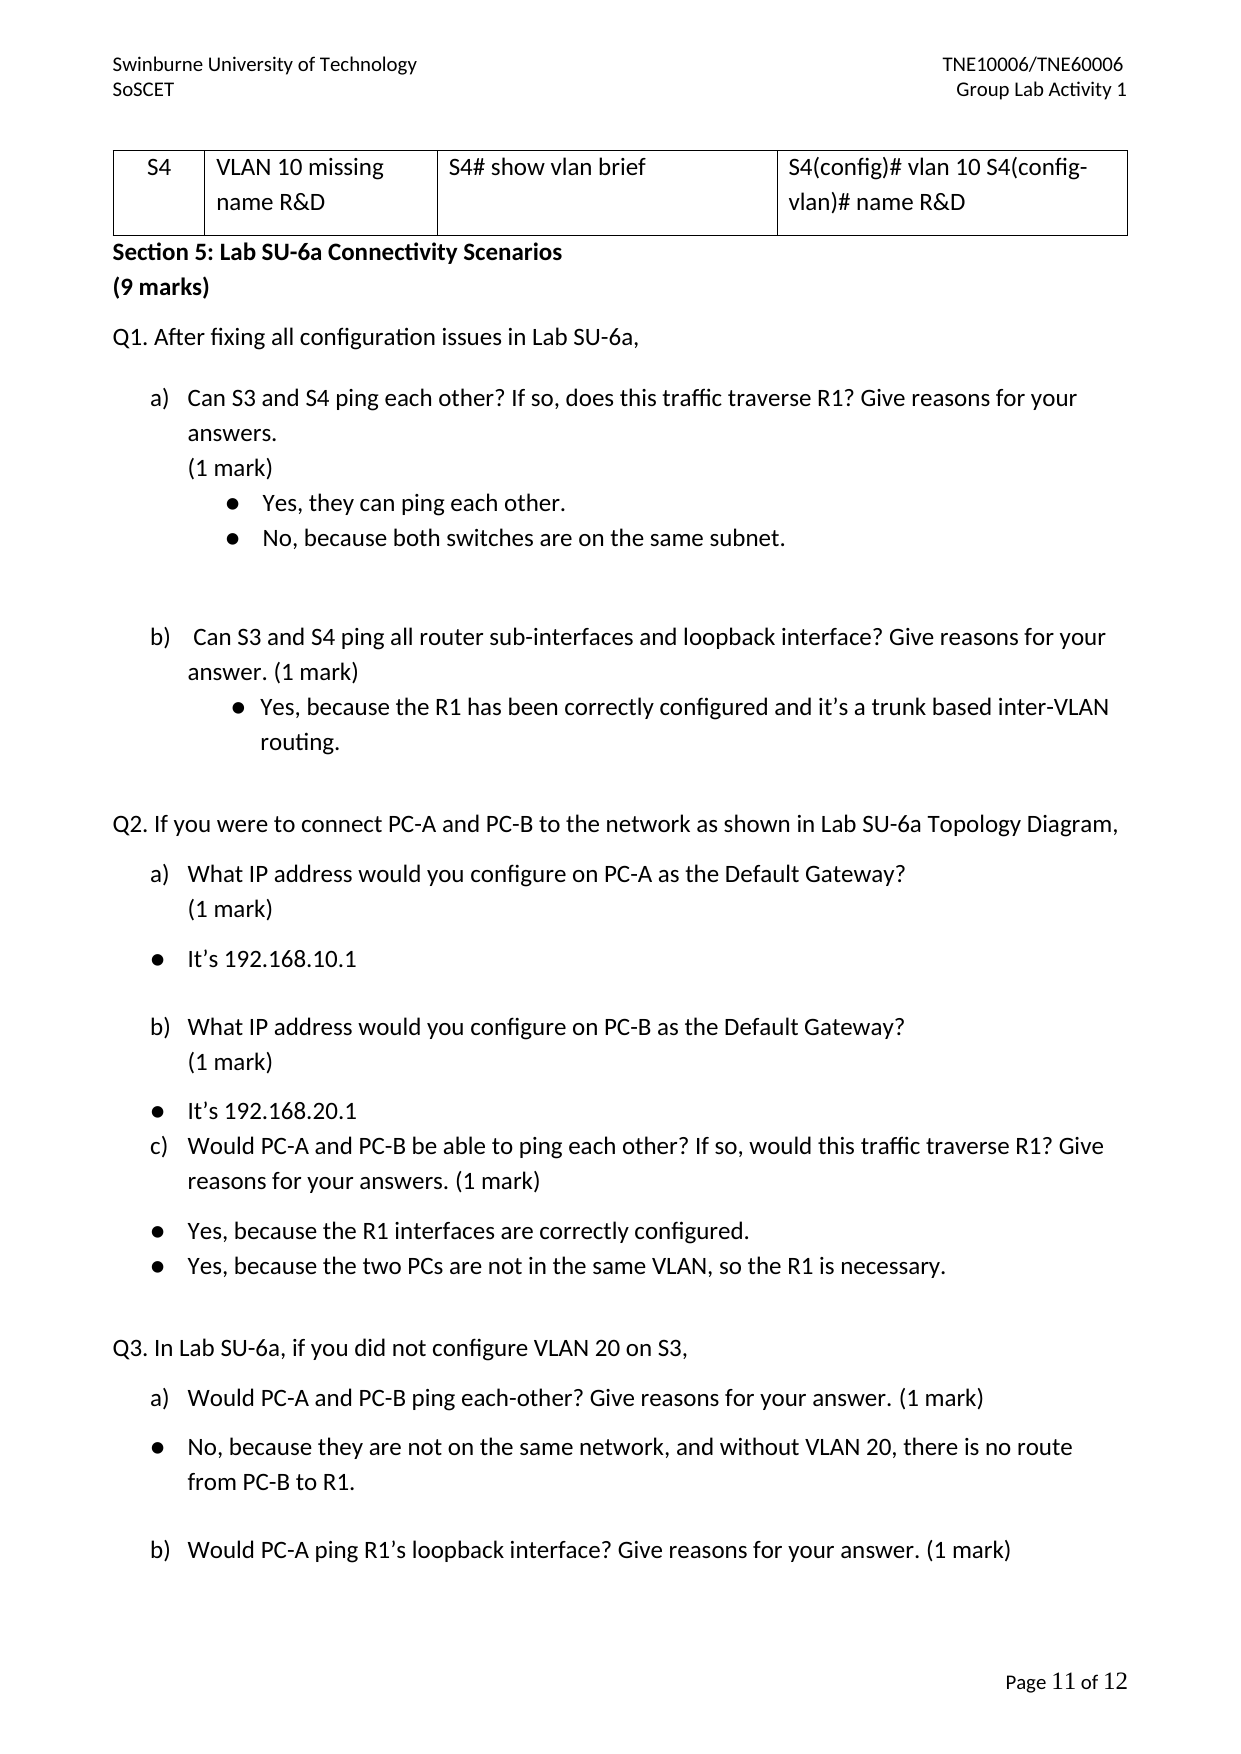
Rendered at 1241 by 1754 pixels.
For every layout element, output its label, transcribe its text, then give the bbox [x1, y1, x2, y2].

list Yes, because the R1 interfaces are correctly configured. [150, 1215, 1128, 1245]
text Q1. After fixing all configuration issues in Lab SU-6a, [112, 321, 1128, 352]
list No, because both switches are on the same subnet. [225, 522, 1128, 553]
table_cell S4(config)# vlan 10 S4(config-vlan)# name R&D [778, 151, 1127, 235]
list What IP address would you configure on PC-B as the Default Gateway? (1 mark) [150, 1011, 1128, 1076]
list Would PC-A and PC-B be able to ping each other? If so, would this traffic traverse R1? Give reasons for your answers. (1 mark) [150, 1130, 1128, 1196]
text Q3. In Lab SU-6a, if you did not configure VLAN 20 on S3, [112, 1332, 1128, 1363]
list Would PC-A and PC-B ping each-other? Give reasons for your answer. (1 mark) [150, 1382, 1128, 1412]
text Q2. If you were to connect PC-A and PC-B to the network as shown in Lab SU-6a Topology Diagram, [112, 809, 1128, 839]
text Section 5: Lab SU-6a Connectivity Scenarios (9 marks) [112, 236, 1128, 302]
list Can S3 and S4 ping each other? If so, does this traffic traverse R1? Give reasons for your answers. (1 mark) [150, 382, 1128, 483]
list Yes, because the two PCs are not in the same VLAN, so the R1 is necessary. [150, 1250, 1128, 1313]
list No, because they are not on the same network, and without VLAN 20, there is no route from PC-B to R1. [150, 1431, 1128, 1530]
list It’s 192.168.10.1 [150, 943, 1128, 1006]
table_cell S4 [114, 151, 204, 235]
list What IP address would you configure on PC-A as the Default Gateway? (1 mark) [150, 858, 1128, 924]
list Yes, they can ping each other. [225, 487, 1128, 518]
table_cell VLAN 10 missing name R&D [205, 151, 437, 235]
list Would PC-A ping R1’s loopback interface? Give reasons for your answer. (1 mark) [150, 1534, 1128, 1565]
list Yes, because the R1 has been correctly configured and it’s a trunk based inter-VLAN routing. [231, 691, 1128, 790]
list It’s 192.168.20.1 [150, 1095, 1128, 1126]
table_cell S4# show vlan brief [438, 151, 777, 235]
list Can S3 and S4 ping all router sub-interfaces and loopback interface? Give reasons for your answer. (1 mark) [150, 621, 1128, 687]
